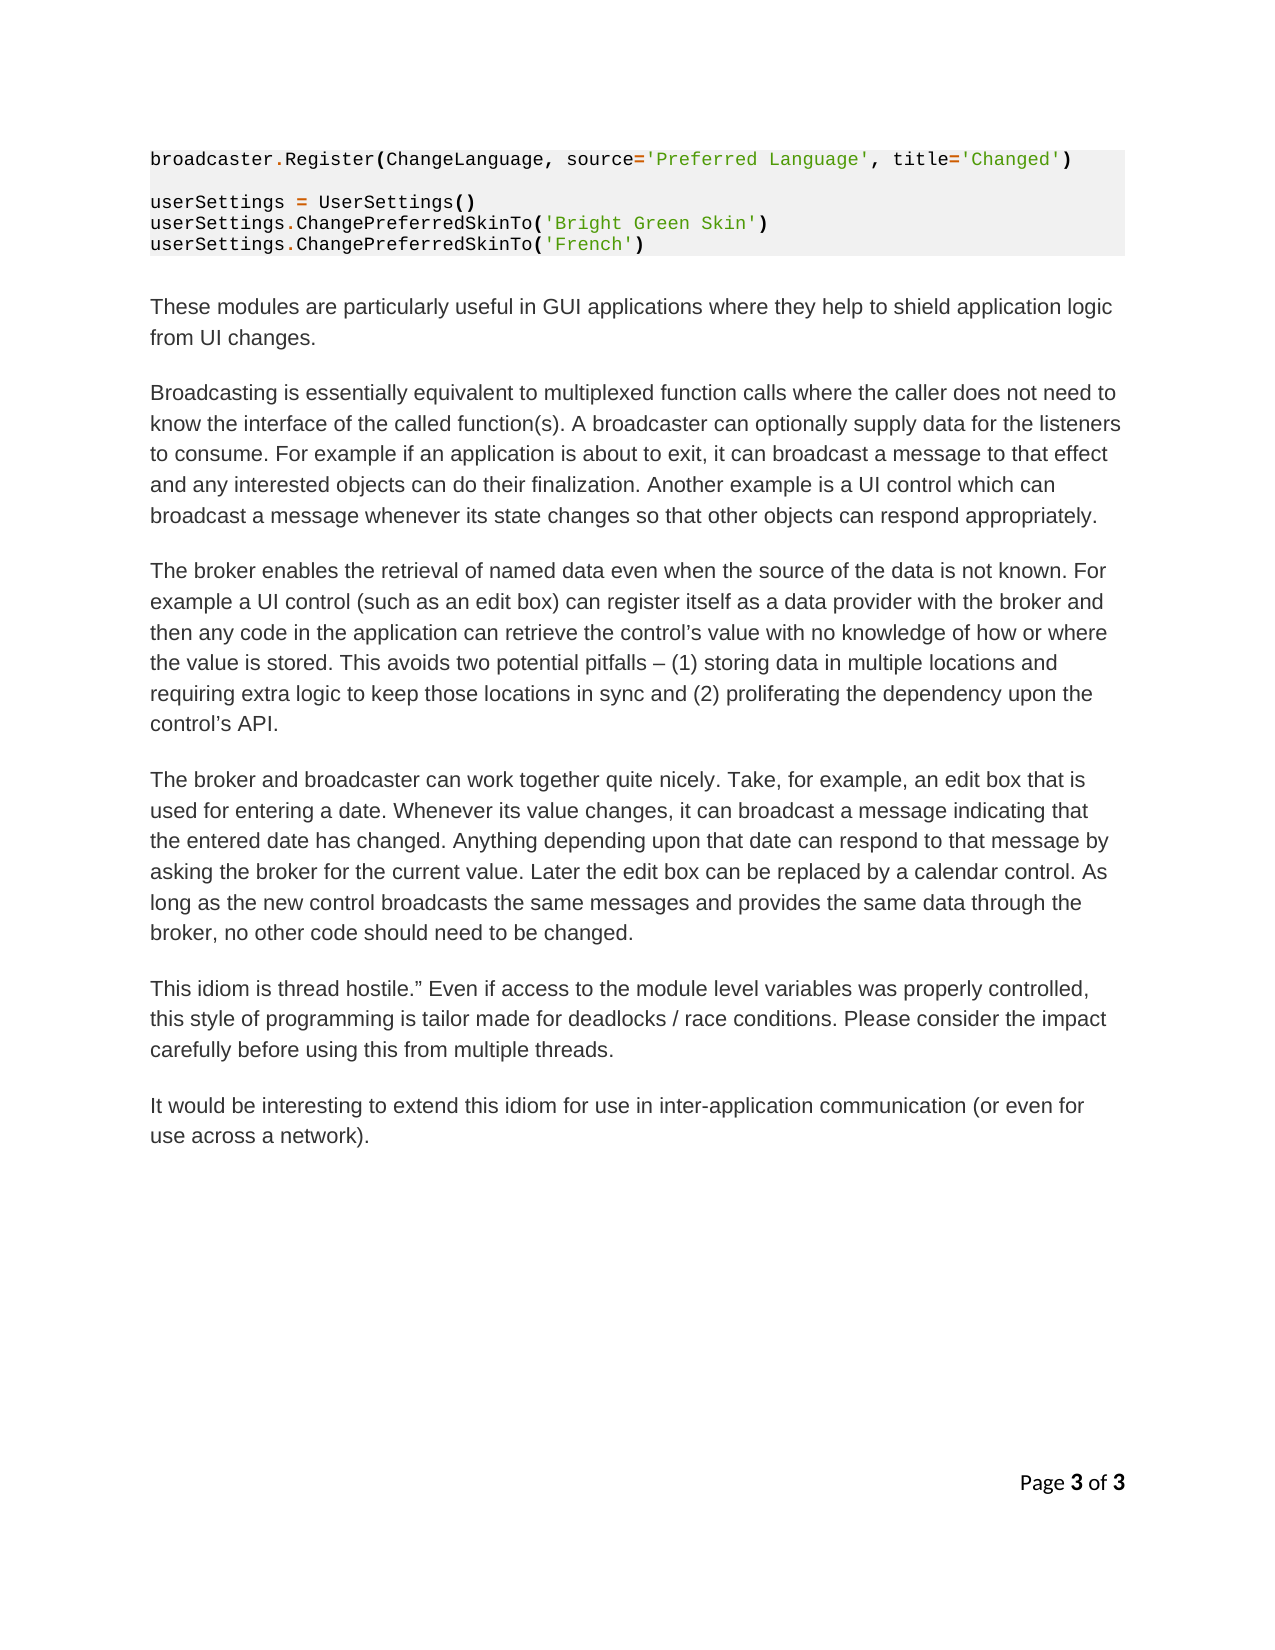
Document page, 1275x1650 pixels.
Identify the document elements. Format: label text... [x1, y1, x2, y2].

text Broadcasting is essentially equivalent to multiplexed function calls where the caller does not need to know the interface of the called function(s). A broadcaster can optionally supply data for the listeners to consume. For example if an application is about to exit, it can broadcast a message to that effect and any interested objects can do their finalization. Another example is a UI control which can broadcast a message whenever its state changes so that other objects can respond appropriately. [150, 375, 1125, 528]
text These modules are particularly useful in GUI applications where they help to shield application logic from UI changes. [150, 288, 1125, 350]
text broadcaster.Register(ChangeLanguage, source='Preferred Language', title='Changed') [150, 150, 1125, 171]
text This idiom is thread hostile.” Even if access to the module level variables was properly controlled, this style of programming is tailor made for deadlocks / race conditions. Please consider the impact carefully before using this from multiple threads. [150, 970, 1125, 1062]
text The broker and broadcaster can work together quite nicely. Take, for example, an edit box that is used for entering a date. Whenever its value changes, it can broadcast a message indicating that the entered date has changed. Anything depending upon that date can respond to that message by asking the broker for the current value. Later the edit box can be replaced by a calendar control. As long as the new control broadcasts the same messages and provides the same data through the broker, no other code should need to be changed. [150, 762, 1125, 945]
text The broker enables the retrieval of named data even when the source of the data is not known. For example a UI control (such as an edit box) can register itself as a data provider with the broker and then any code in the application can retrieve the control’s value with no knowledge of how or where the value is stored. This avoids two potential pitfalls – (1) storing data in multiple locations and requiring extra logic to keep those locations in sync and (2) proliferating the dependency upon the control’s API. [150, 553, 1125, 737]
text userSettings.ChangePreferredSkinTo('Bright Green Skin') [150, 214, 1125, 235]
text It would be interesting to extend this idiom for use in inter-application communication (or even for use across a network). [150, 1087, 1125, 1148]
text userSettings = UserSettings() [150, 192, 1125, 214]
text userSettings.ChangePreferredSkinTo('French') [150, 235, 1125, 256]
